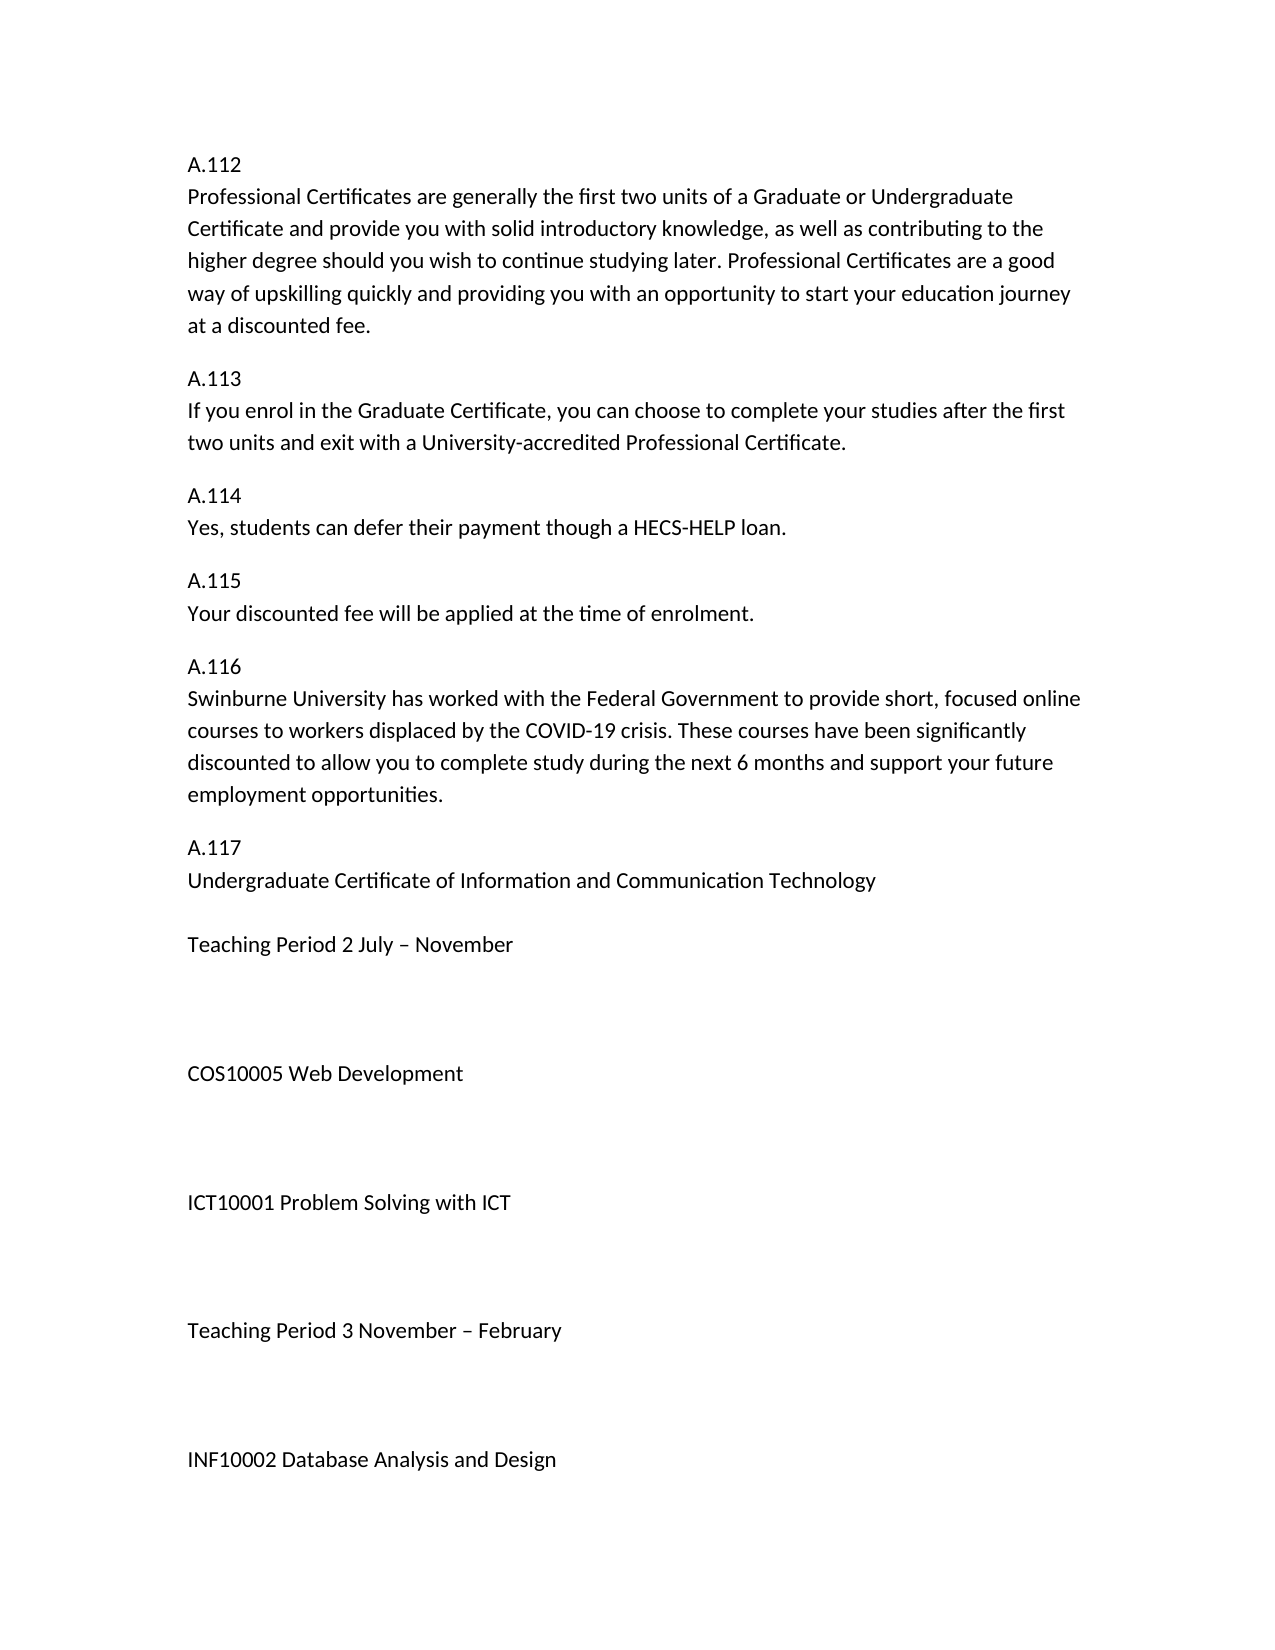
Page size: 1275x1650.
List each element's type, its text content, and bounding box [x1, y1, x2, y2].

text A.113 If you enrol in the Graduate Certificate, you can choose to complete your studies after the first two units and exit with a University-accredited Professional Certificate. [187, 364, 1087, 456]
text A.116 Swinburne University has worked with the Federal Government to provide short, focused online courses to workers displaced by the COVID-19 crisis. These courses have been significantly discounted to allow you to complete study during the next 6 months and support your future employment opportunities. [187, 652, 1087, 808]
text A.115 Your discounted fee will be applied at the time of enrolment. [187, 567, 1087, 627]
text A.112 Professional Certificates are generally the first two units of a Graduate or Undergraduate Certificate and provide you with solid introductory knowledge, as well as contributing to the higher degree should you wish to continue studying later. Professional Certificates are a good way of upskilling quickly and providing you with an opportunity to start your education journey at a discounted fee. [187, 150, 1087, 339]
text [187, 833, 1087, 1473]
text A.114 Yes, students can defer their payment though a HECS-HELP loan. [187, 481, 1087, 542]
